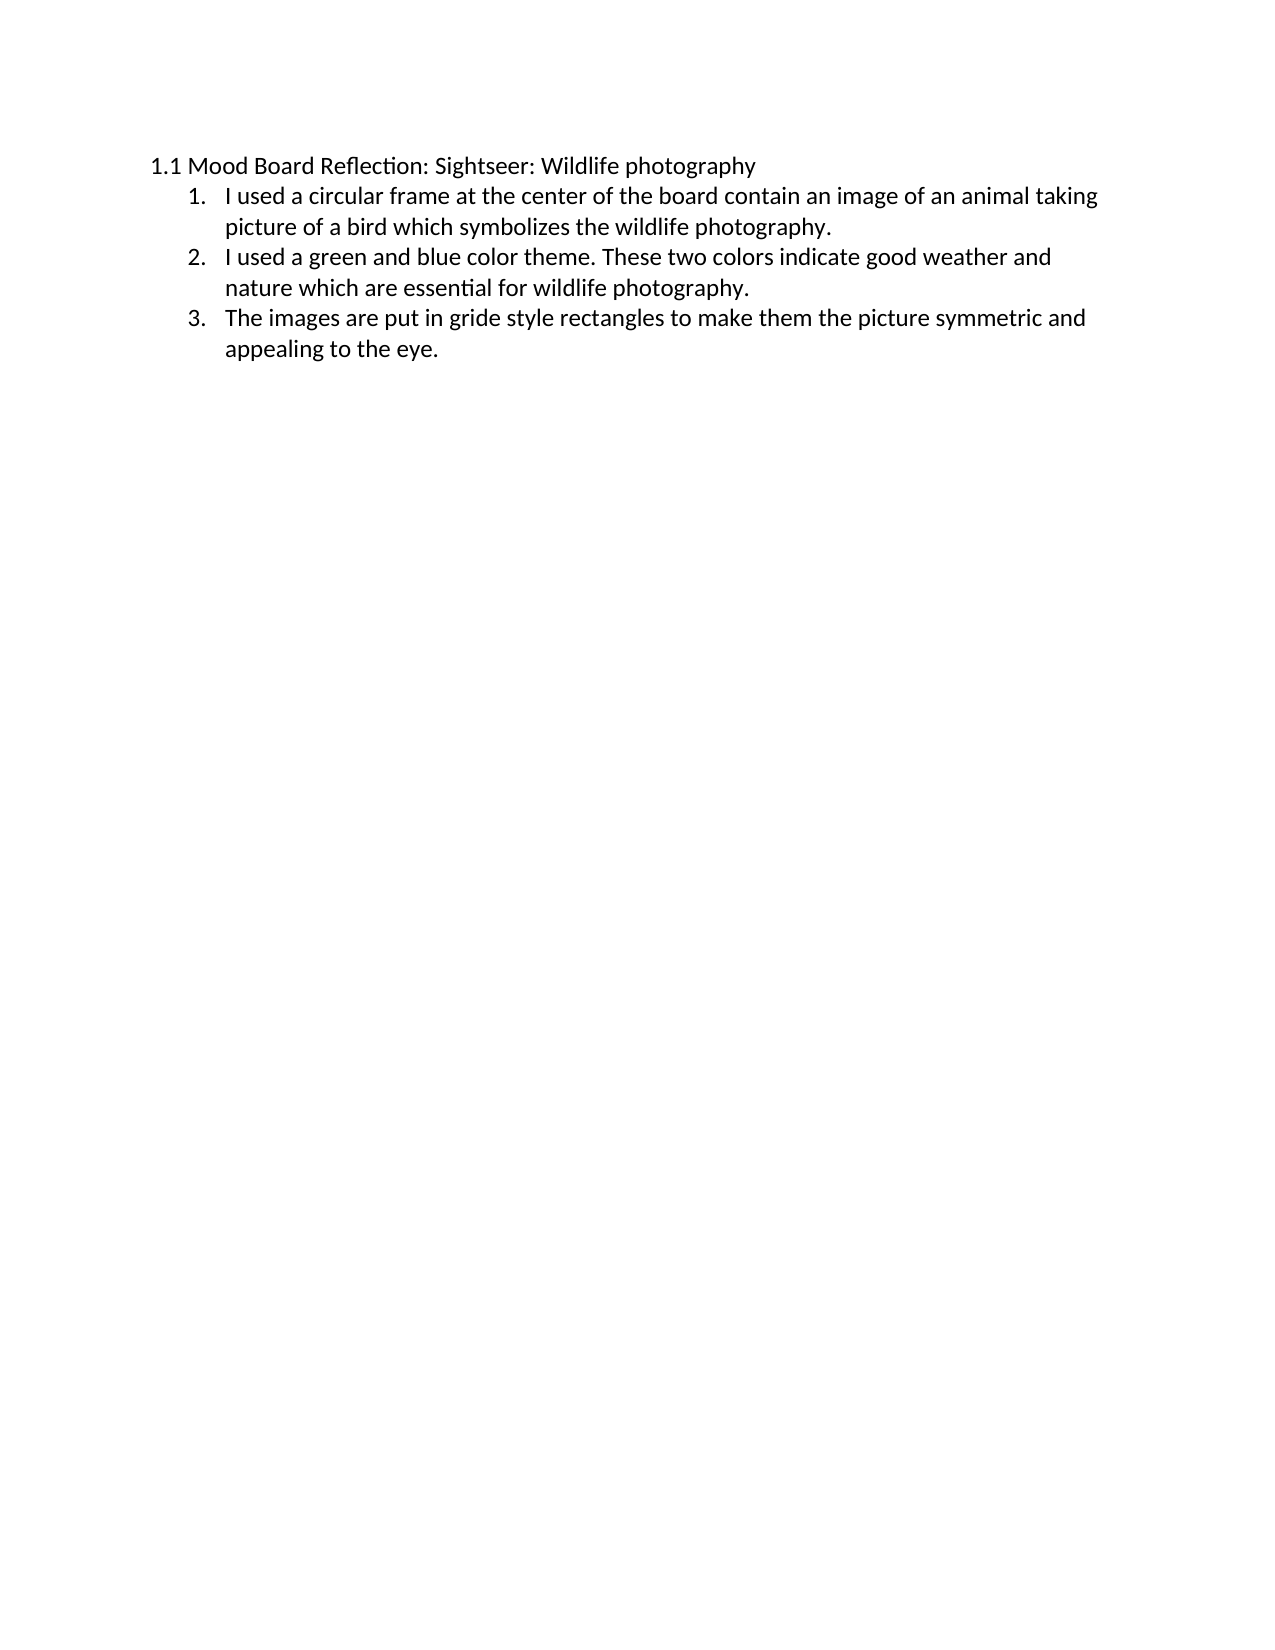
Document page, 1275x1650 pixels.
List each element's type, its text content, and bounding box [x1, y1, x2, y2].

list I used a green and blue color theme. These two colors indicate good weather and nature which are essential for wildlife photography. [187, 242, 1125, 303]
list Mood Board Reflection: Sightseer: Wildlife photography [150, 150, 1125, 181]
list The images are put in gride style rectangles to make them the picture symmetric and appealing to the eye. [187, 303, 1125, 364]
list I used a circular frame at the center of the board contain an image of an animal taking picture of a bird which symbolizes the wildlife photography. [187, 181, 1125, 242]
